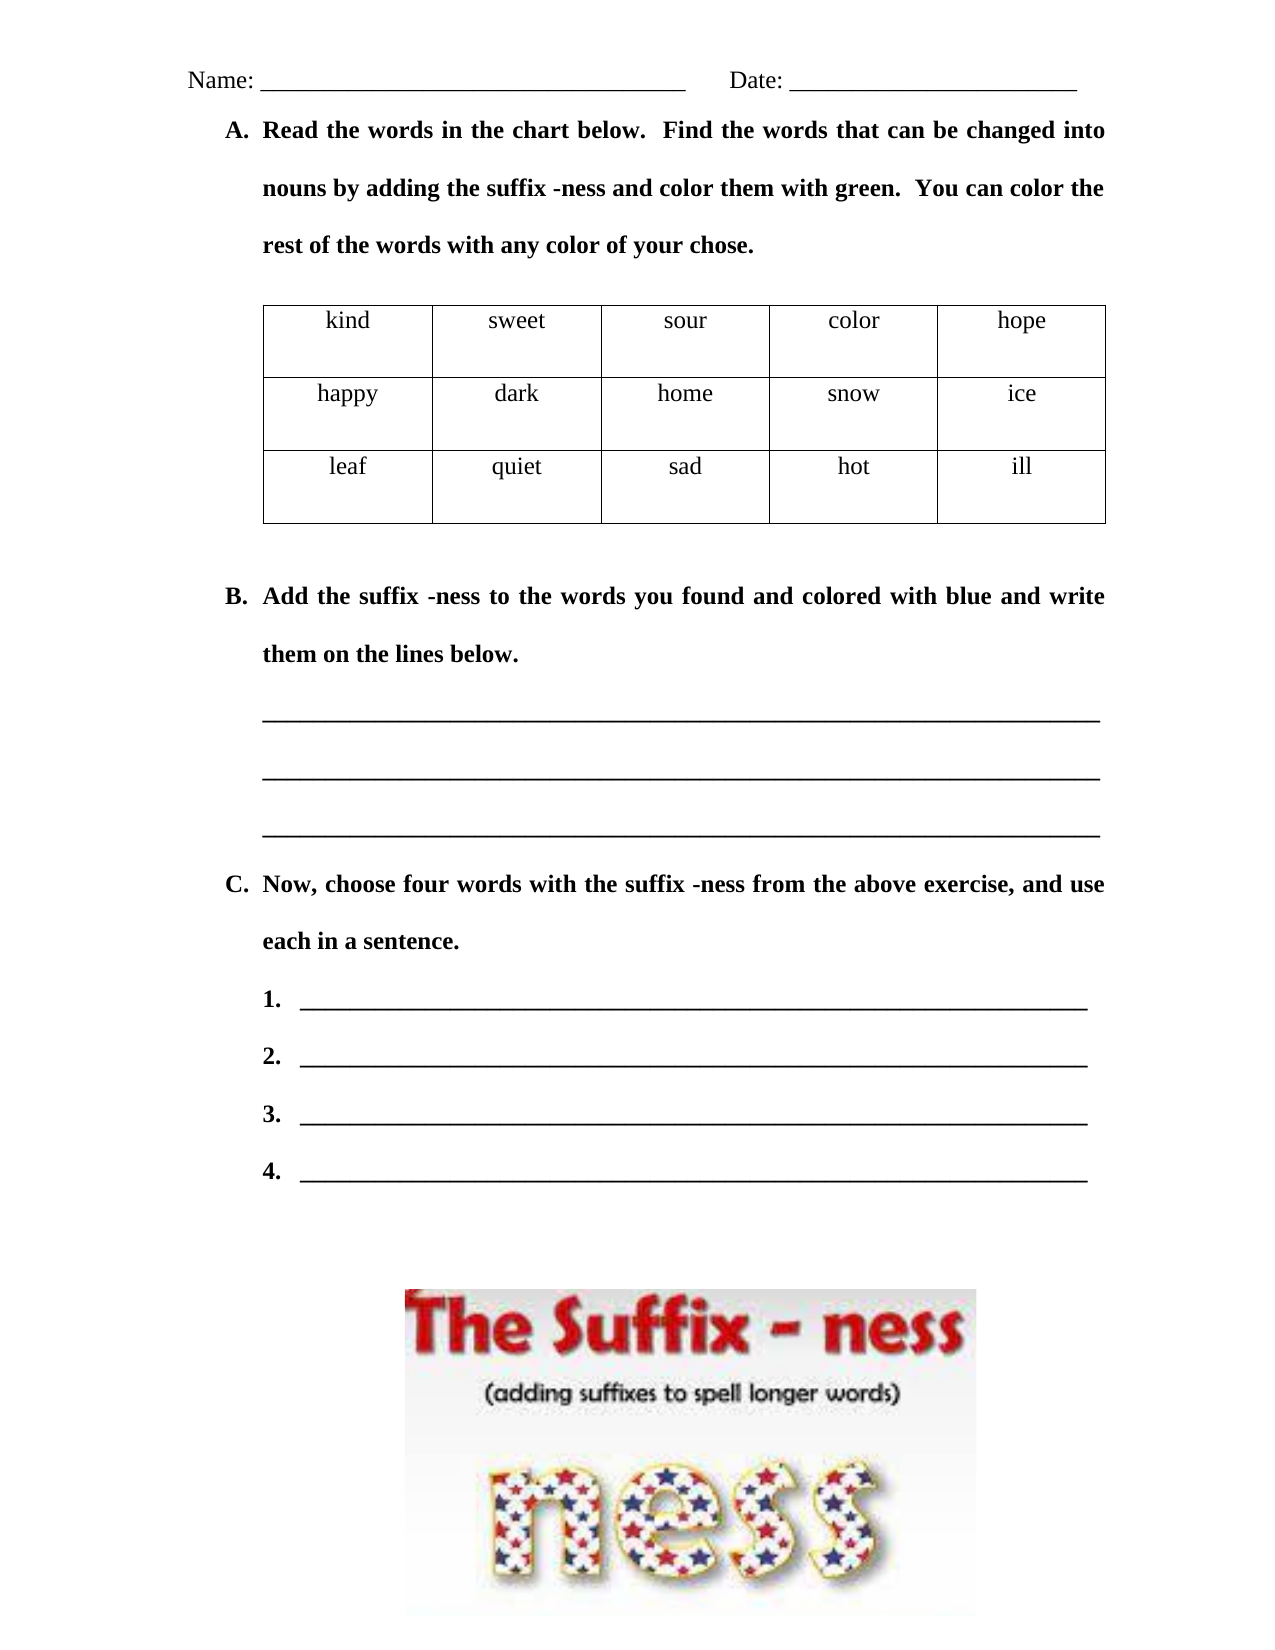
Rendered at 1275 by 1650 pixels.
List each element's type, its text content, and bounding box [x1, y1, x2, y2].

text Name: __________________________________ Date: _______________________ [187, 66, 1106, 94]
table_cell hot [770, 451, 937, 523]
list _______________________________________________________________ [262, 1041, 1106, 1070]
text _________________________________________________________________________________________________________________________________________________________________________________________________________ [262, 696, 1106, 840]
table_header color [770, 306, 937, 377]
list Now, choose four words with the suffix -ness from the above exercise, and use each in a sentence. [225, 869, 1106, 955]
table_header sour [602, 306, 769, 377]
list _______________________________________________________________ [262, 984, 1106, 1012]
table_cell ill [938, 451, 1105, 523]
table_header sweet [433, 306, 601, 377]
table_cell happy [264, 378, 432, 450]
table_header hope [938, 306, 1105, 377]
table_cell sad [602, 451, 769, 523]
list _______________________________________________________________ [262, 1156, 1106, 1185]
list Read the words in the chart below. Find the words that can be changed into nouns by adding the suffix -ness and color them with green. You can color the rest of the words with any color of your chose. [225, 115, 1106, 259]
table_header kind [264, 306, 432, 377]
table_cell snow [770, 378, 937, 450]
table_cell home [602, 378, 769, 450]
table_cell ice [938, 378, 1105, 450]
list _______________________________________________________________ [262, 1099, 1106, 1127]
table_cell dark [433, 378, 601, 450]
picture [404, 1289, 977, 1616]
table_cell leaf [264, 451, 432, 523]
table_cell quiet [433, 451, 601, 523]
list Add the suffix -ness to the words you found and colored with blue and write them on the lines below. [225, 581, 1106, 667]
